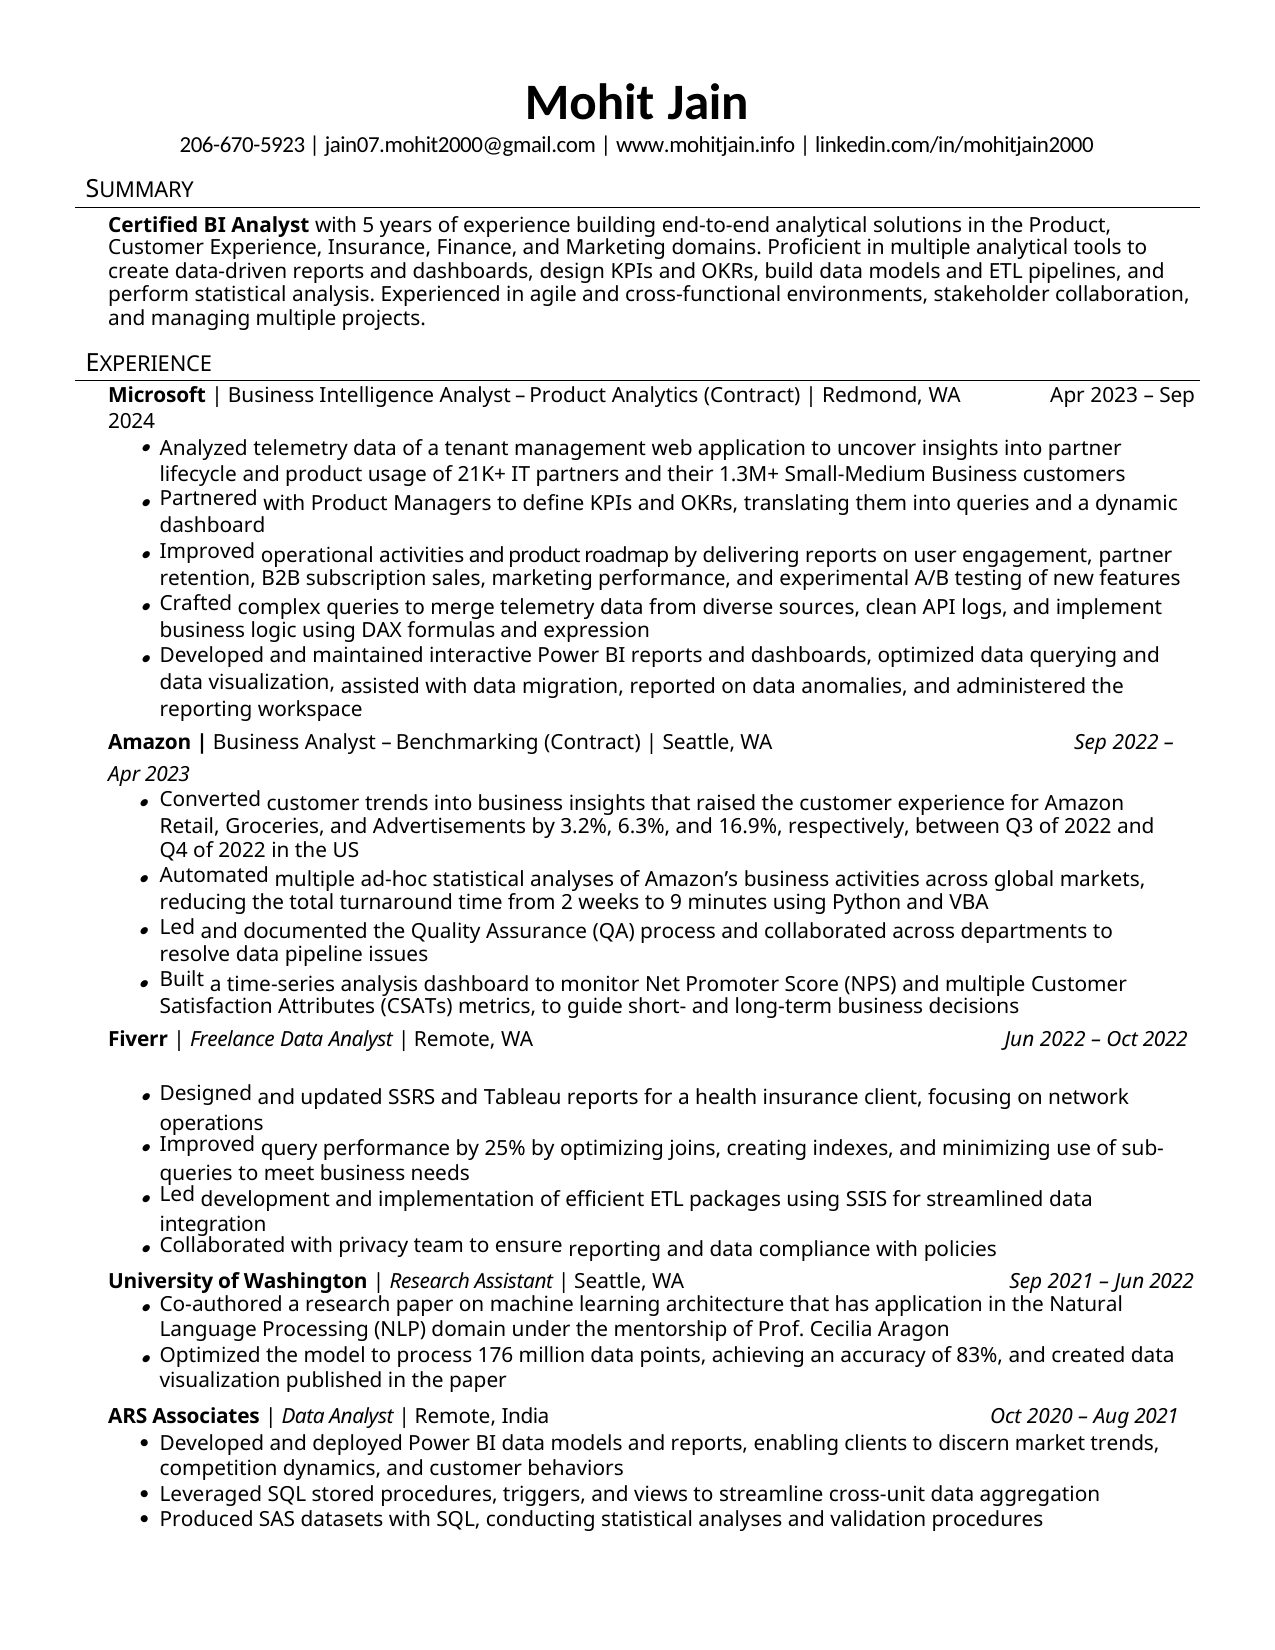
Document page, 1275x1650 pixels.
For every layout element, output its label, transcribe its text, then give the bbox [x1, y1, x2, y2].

list Led development and implementation of efficient ETL packages using SSIS for streamlined data integration [141, 1186, 1181, 1236]
title Mohit Jain [75, 75, 1198, 130]
list Led and documented the Quality Assurance (QA) process and collaborated across departments to resolve data pipeline issues [138, 917, 1181, 968]
list Built a time-series analysis dashboard to monitor Net Promoter Score (NPS) and multiple Customer Satisfaction Attributes (CSATs) metrics, to guide short- and long-term business decisions [138, 969, 1181, 1020]
text ARS Associates | Data Analyst | Remote, India Oct 2020 – Aug 2021 [108, 1398, 1200, 1430]
list Designed and updated SSRS and Tableau reports for a health insurance client, focusing on network operations [141, 1084, 1181, 1135]
subtitle SUMMARY [85, 171, 1200, 205]
list Analyzed telemetry data of a tenant management web application to uncover insights into partner lifecycle and product usage of 21K+ IT partners and their 1.3M+ Small-Medium Business customers [141, 434, 1200, 487]
list Optimized the model to process 176 million data points, achieving an accuracy of 83%, and created data visualization published in the paper [141, 1346, 1181, 1397]
list Crafted complex queries to merge telemetry data from diverse sources, clean API logs, and implement business logic using DAX formulas and expression [141, 593, 1181, 644]
subtitle EXPERIENCE [85, 344, 1200, 378]
text Microsoft | Business Intelligence Analyst – Product Analytics (Contract) | Redmond, WA Apr 2023 – Sep 2024 [108, 378, 1200, 434]
list Leveraged SQL stored procedures, triggers, and views to streamline cross-unit data aggregation [141, 1481, 1181, 1506]
text Amazon | Business Analyst – Benchmarking (Contract) | Seattle, WA Sep 2022 – Apr 2023 [108, 724, 1200, 788]
list Developed and deployed Power BI data models and reports, enabling clients to discern market trends, competition dynamics, and customer behaviors [141, 1430, 1181, 1481]
list Co-authored a research paper on machine learning architecture that has application in the Natural Language Processing (NLP) domain under the mentorship of Prof. Cecilia Aragon [141, 1295, 1181, 1346]
list Automated multiple ad-hoc statistical analyses of Amazon’s business activities across global markets, reducing the total turnaround time from 2 weeks to 9 minutes using Python and VBA [138, 865, 1181, 916]
title 206-670-5923 | jain07.mohit2000@gmail.com | www.mohitjain.info | linkedin.com/in/mohitjain2000 [75, 130, 1198, 158]
list Developed and maintained interactive Power BI reports and dashboards, optimized data querying and data visualization, assisted with data migration, reported on data anomalies, and administered the reporting workspace [141, 645, 1181, 723]
text Fiverr | Freelance Data Analyst | Remote, WA Jun 2022 – Oct 2022 [108, 1021, 1200, 1084]
list Produced SAS datasets with SQL, conducting statistical analyses and validation procedures [141, 1506, 1181, 1531]
text University of Washington | Research Assistant | Seattle, WA Sep 2021 – Jun 2022 [108, 1263, 1200, 1295]
list Improved operational activities and product roadmap by delivering reports on user engagement, partner retention, B2B subscription sales, marketing performance, and experimental A/B testing of new features [141, 541, 1181, 591]
text Certified BI Analyst with 5 years of experience building end-to-end analytical solutions in the Product, Customer Experience, Insurance, Finance, and Marketing domains. Proficient in multiple analytical tools to create data-driven reports and dashboards, design KPIs and OKRs, build data models and ETL pipelines, and perform statistical analysis. Experienced in agile and cross-functional environments, stakeholder collaboration, and managing multiple projects. [108, 213, 1196, 332]
list Improved query performance by 25% by optimizing joins, creating indexes, and minimizing use of sub-queries to meet business needs [141, 1135, 1181, 1186]
list Converted customer trends into business insights that raised the customer experience for Amazon Retail, Groceries, and Advertisements by 3.2%, 6.3%, and 16.9%, respectively, between Q3 of 2022 and Q4 of 2022 in the US [138, 789, 1181, 863]
list Collaborated with privacy team to ensure reporting and data compliance with policies [141, 1236, 1181, 1262]
list Partnered with Product Managers to define KPIs and OKRs, translating them into queries and a dynamic dashboard [141, 488, 1181, 539]
